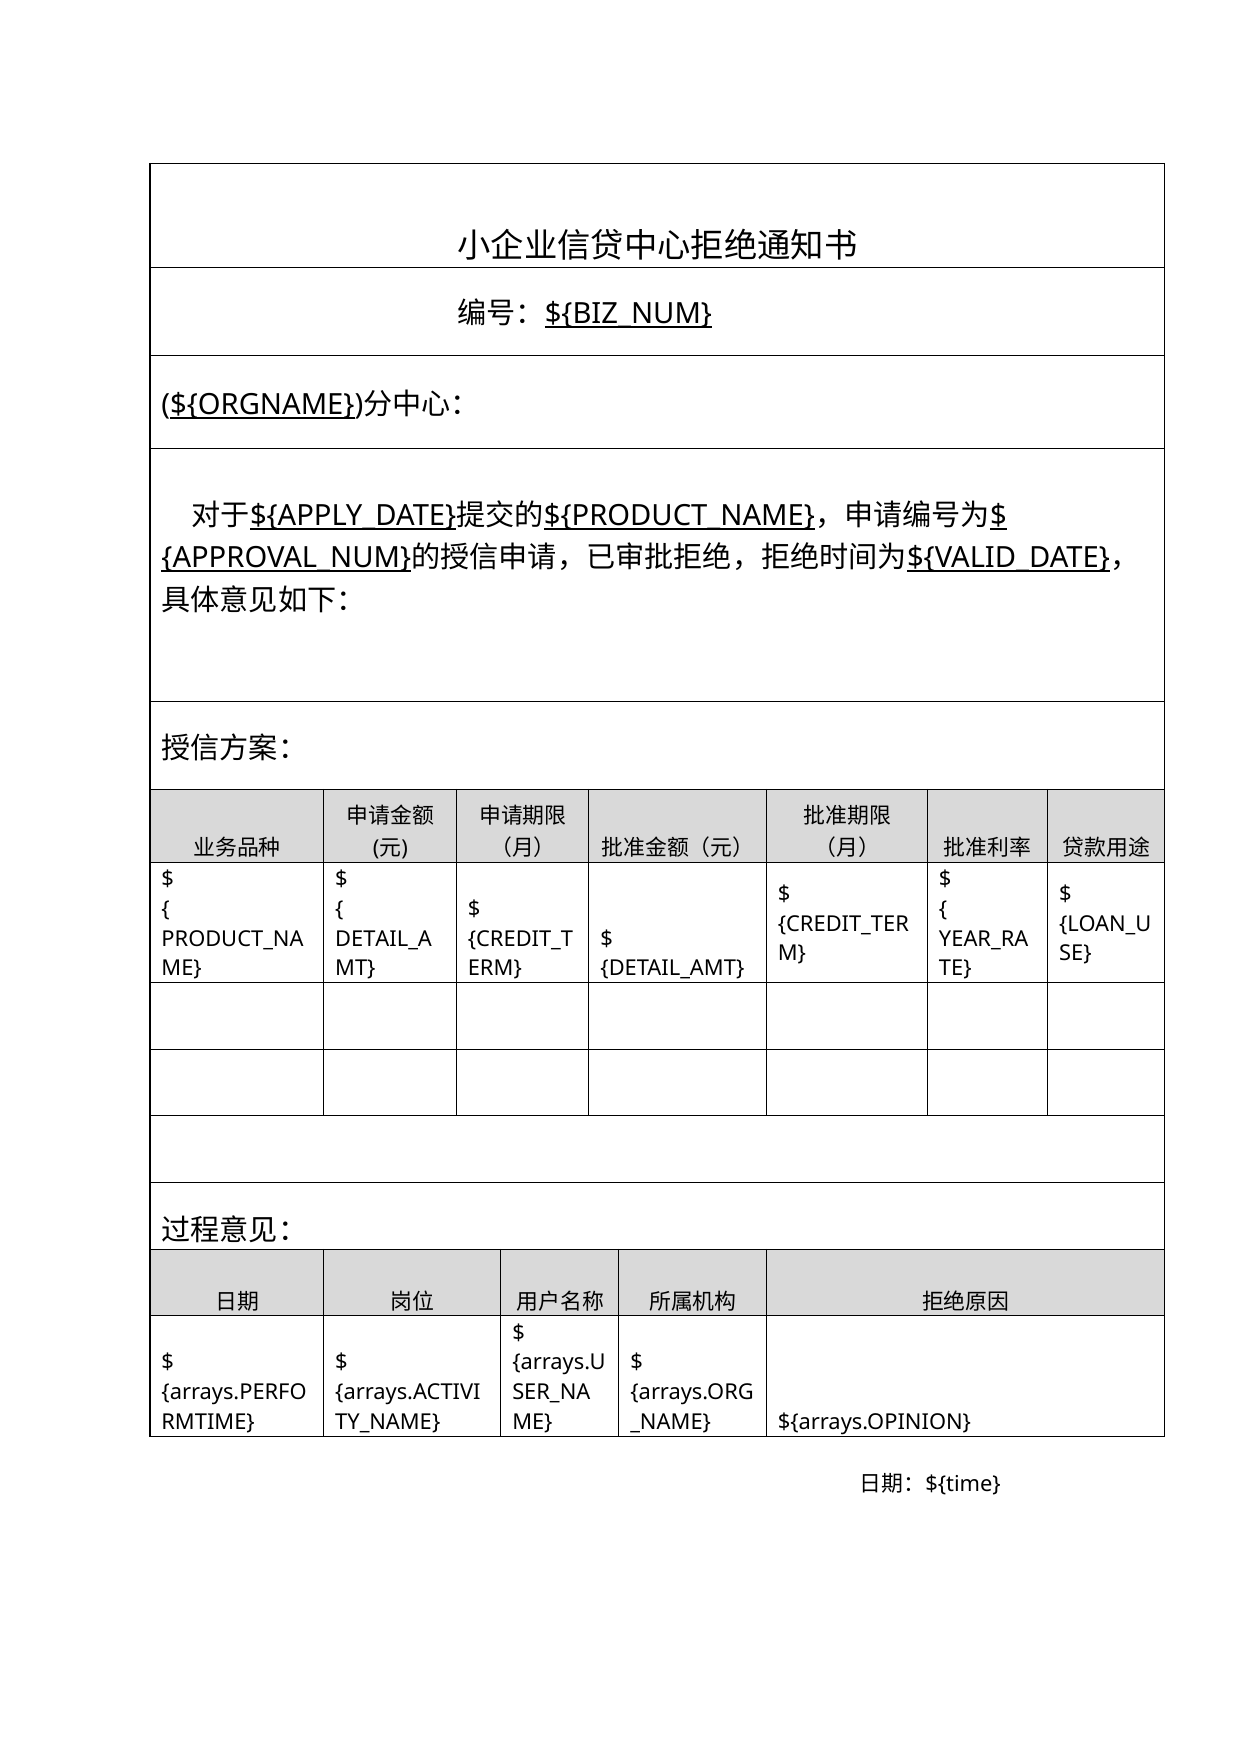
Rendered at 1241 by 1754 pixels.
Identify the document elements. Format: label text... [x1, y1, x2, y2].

table_header 小企业信贷中心拒绝通知书 [151, 164, 1164, 267]
table_cell ${PRODUCT_NAME} [151, 863, 323, 982]
table_cell 批准期限（月） [767, 790, 927, 862]
table_cell 批准利率 [928, 790, 1047, 862]
table_cell 授信方案： [151, 702, 1164, 789]
table_cell ${arrays.OPINION} [767, 1316, 1164, 1436]
table_cell 用户名称 [501, 1250, 618, 1315]
table_cell [324, 983, 456, 1049]
table_cell [767, 1050, 927, 1115]
table_cell [589, 983, 766, 1049]
table_cell 贷款用途 [1048, 790, 1164, 862]
table_cell 申请金额(元) [324, 790, 456, 862]
table_cell [324, 1050, 456, 1115]
table_cell 业务品种 [151, 790, 323, 862]
table_cell ${DETAIL_AMT} [589, 863, 766, 982]
table_cell 对于${APPLY_DATE}提交的${PRODUCT_NAME}，申请编号为${APPROVAL_NUM}的授信申请，已审批拒绝，拒绝时间为${VALID_DATE}，具体意见如下： [151, 449, 1164, 701]
table_cell ${DETAIL_AMT} [324, 863, 456, 982]
table_cell [151, 1050, 323, 1115]
table_cell [457, 1050, 588, 1115]
table_cell [1048, 1050, 1164, 1115]
table_cell 申请期限（月） [457, 790, 588, 862]
table_cell 过程意见： [151, 1183, 1164, 1249]
table_cell ${YEAR_RATE} [928, 863, 1047, 982]
table_cell [928, 1050, 1047, 1115]
table_cell ${LOAN_USE} [1048, 863, 1164, 982]
table_cell ${arrays.PERFORMTIME} [151, 1316, 323, 1436]
table_cell [589, 1050, 766, 1115]
table_cell [767, 983, 927, 1049]
table_cell ${arrays.ORG_NAME} [619, 1316, 766, 1436]
table_cell [1048, 983, 1164, 1049]
table_cell 所属机构 [619, 1250, 766, 1315]
table_cell [151, 983, 323, 1049]
table_cell ${CREDIT_TERM} [457, 863, 588, 982]
table_cell ${arrays.ACTIVITY_NAME} [324, 1316, 500, 1436]
table_cell ${arrays.USER_NAME} [501, 1316, 618, 1436]
table_cell (${ORGNAME})分中心： [151, 356, 1164, 448]
table_cell [928, 983, 1047, 1049]
table_cell ${CREDIT_TERM} [767, 863, 927, 982]
table_cell 编号：${BIZ_NUM} [151, 268, 1164, 354]
table_cell [457, 983, 588, 1049]
table_cell 日期 [151, 1250, 323, 1315]
text 日期：${time} [159, 1466, 1098, 1498]
table_cell [151, 1116, 1164, 1182]
table_cell 批准金额（元） [589, 790, 766, 862]
table_cell 岗位 [324, 1250, 500, 1315]
table_cell 拒绝原因 [767, 1250, 1164, 1315]
